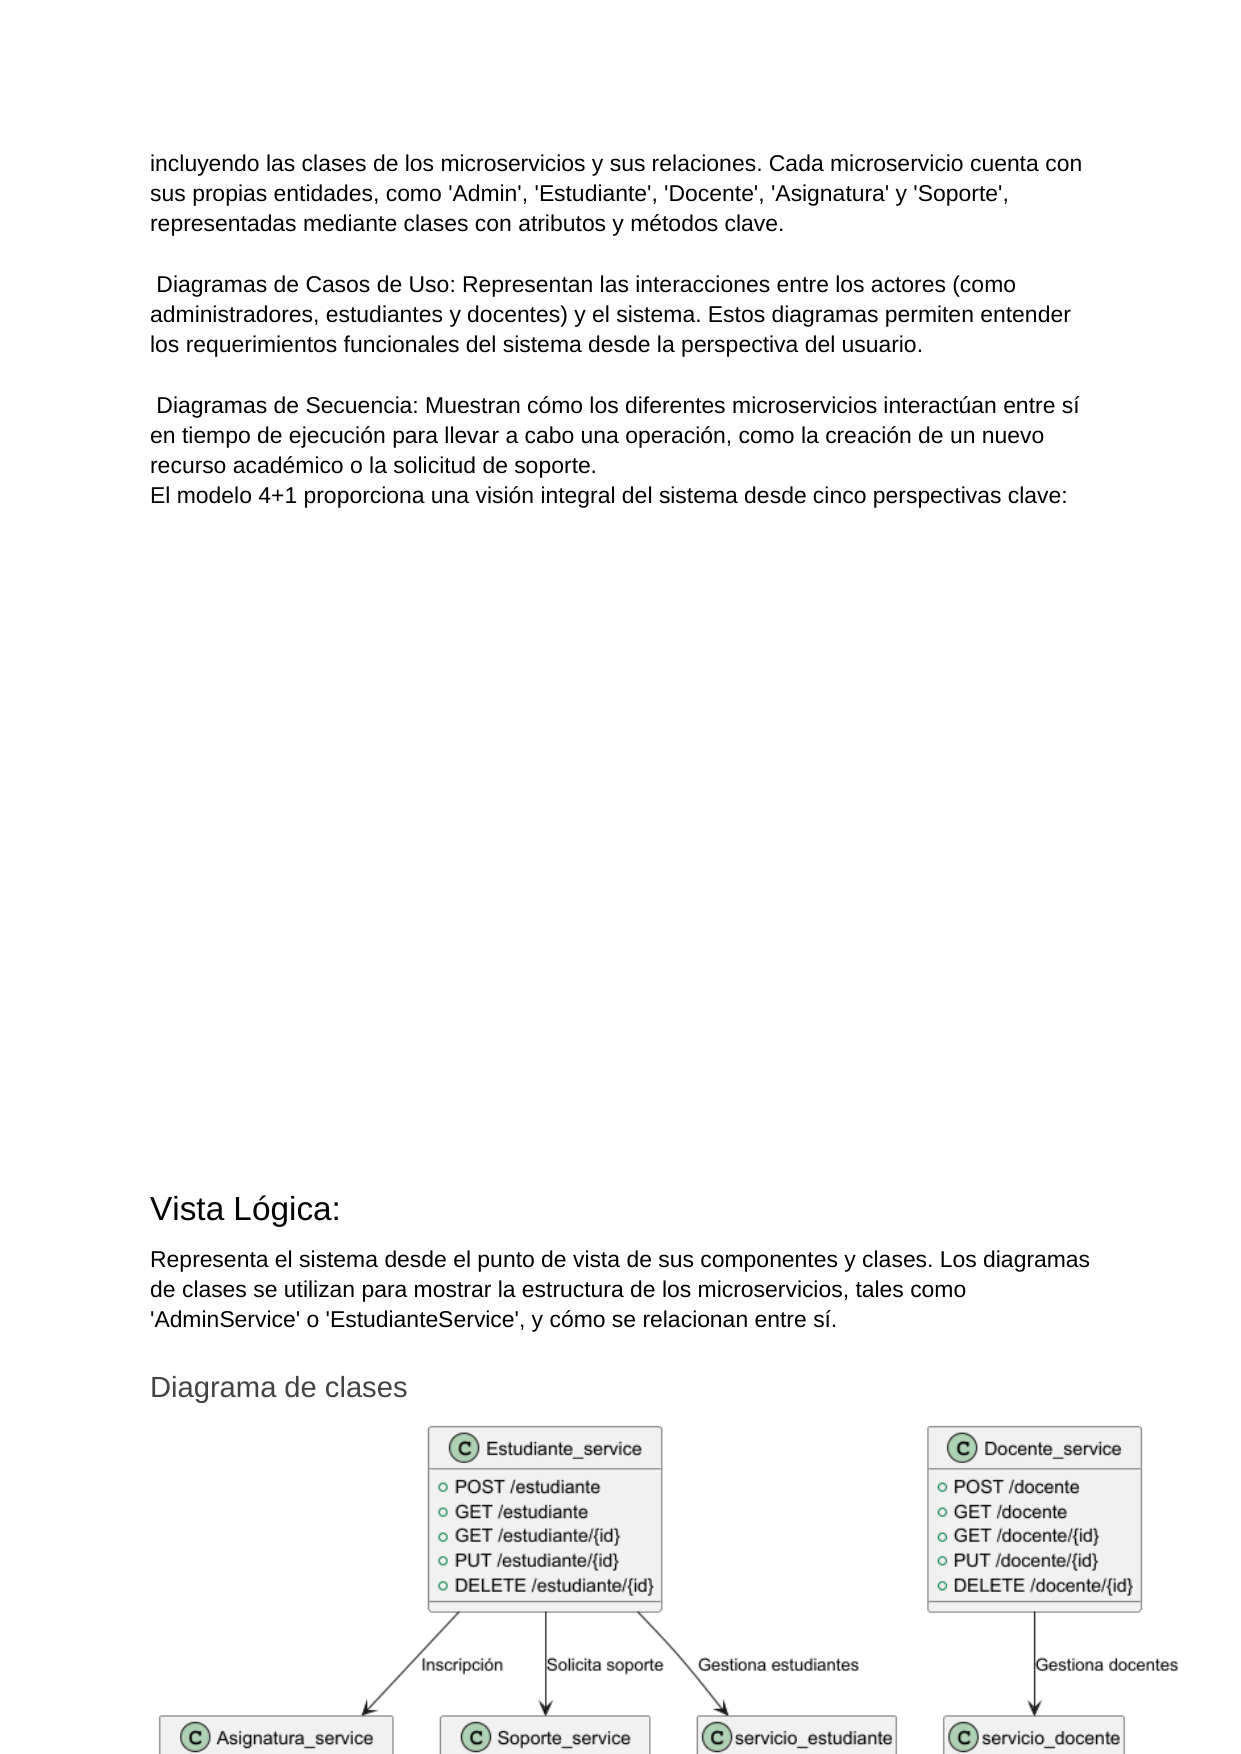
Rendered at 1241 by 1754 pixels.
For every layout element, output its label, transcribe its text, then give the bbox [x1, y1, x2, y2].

subtitle Vista Lógica: [150, 1145, 1090, 1228]
picture [150, 1417, 1187, 1754]
text Representa el sistema desde el punto de vista de sus componentes y clases. Los diagramas de clases se utilizan para mostrar la estructura de los microservicios, tales como 'AdminService' o 'EstudianteService', y cómo se relacionan entre sí. [150, 1246, 1090, 1333]
text El modelo 4+1 proporciona una visión integral del sistema desde cinco perspectivas clave: [150, 482, 1090, 539]
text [150, 150, 1090, 478]
subtitle Diagrama de clases [150, 1370, 1090, 1403]
